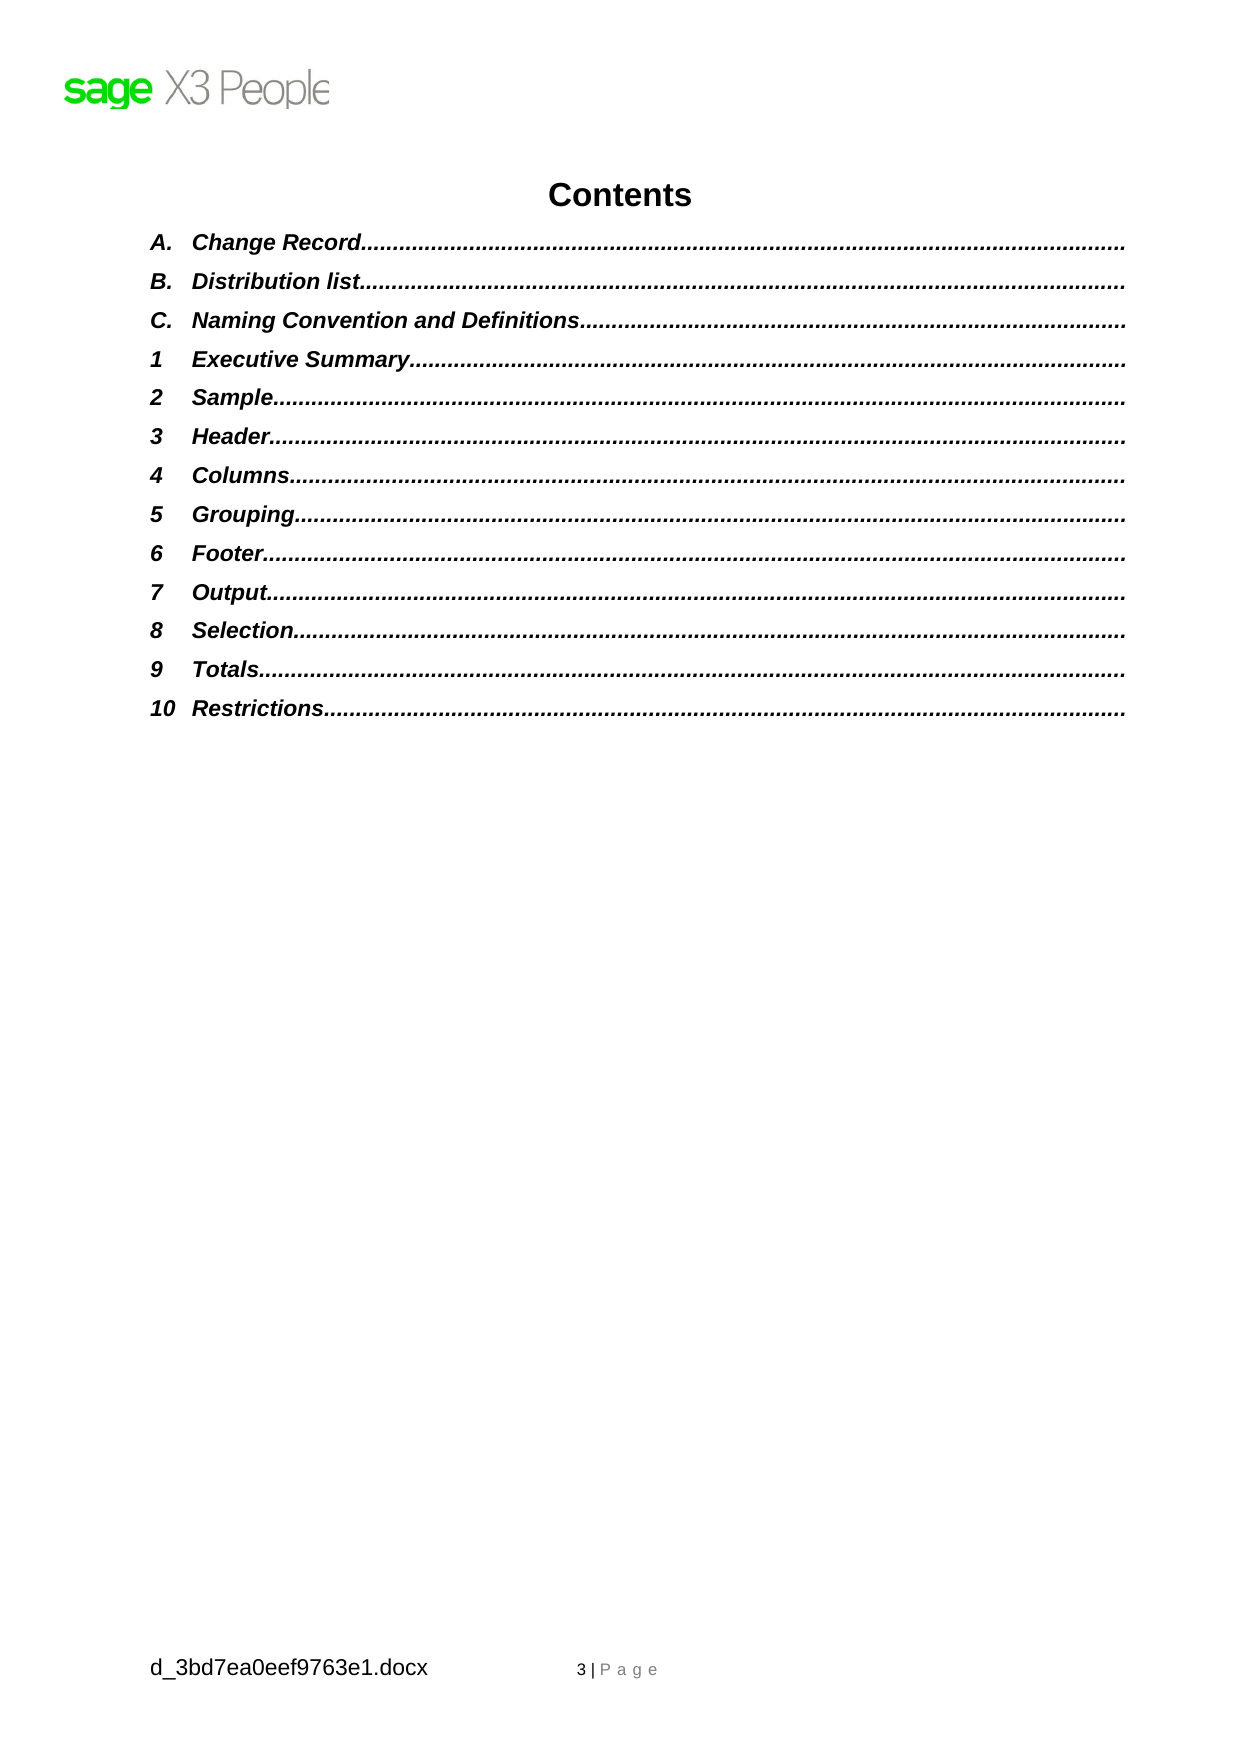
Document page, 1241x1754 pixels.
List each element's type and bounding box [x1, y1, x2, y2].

picture [63, 68, 329, 109]
